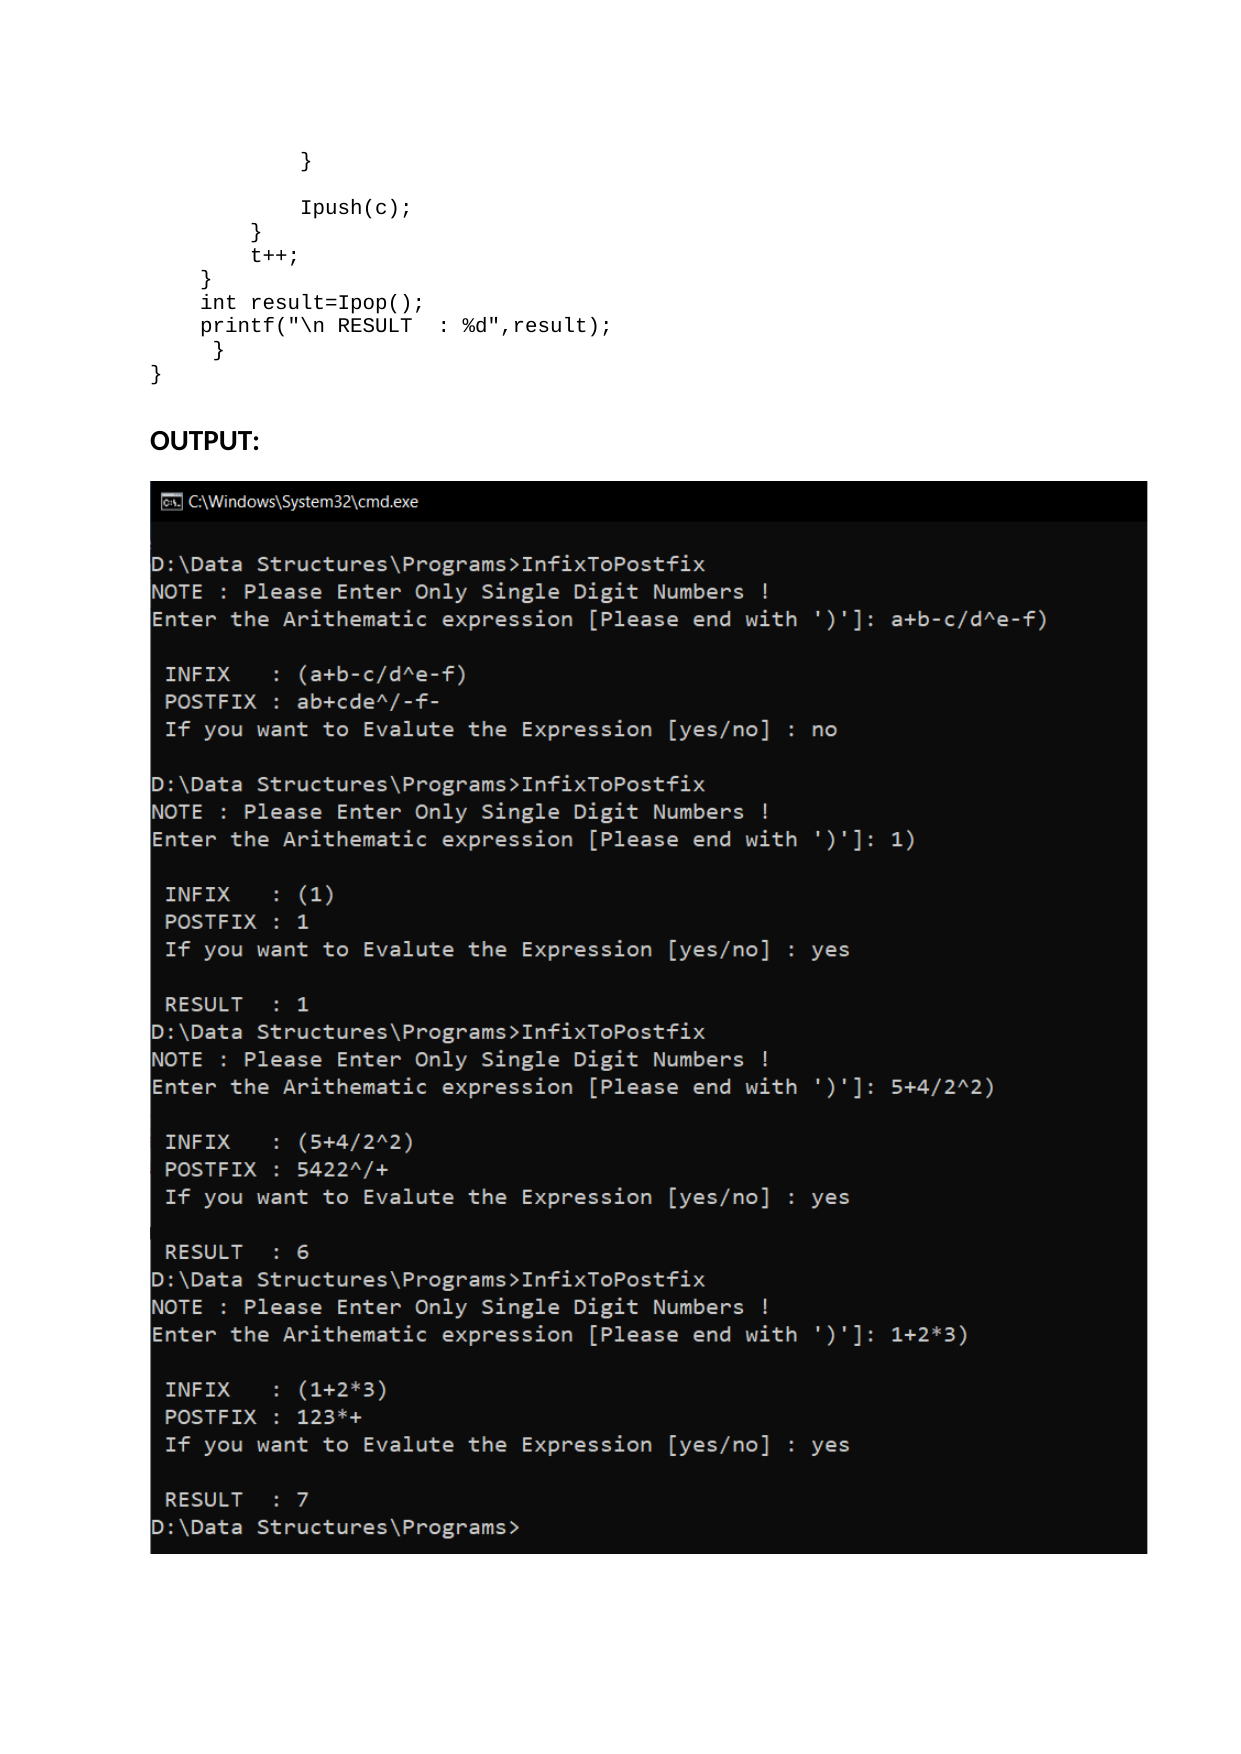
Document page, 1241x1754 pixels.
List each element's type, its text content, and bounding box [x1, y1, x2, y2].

text OUTPUT: [150, 422, 1090, 458]
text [150, 150, 1090, 386]
picture [150, 481, 1148, 1554]
